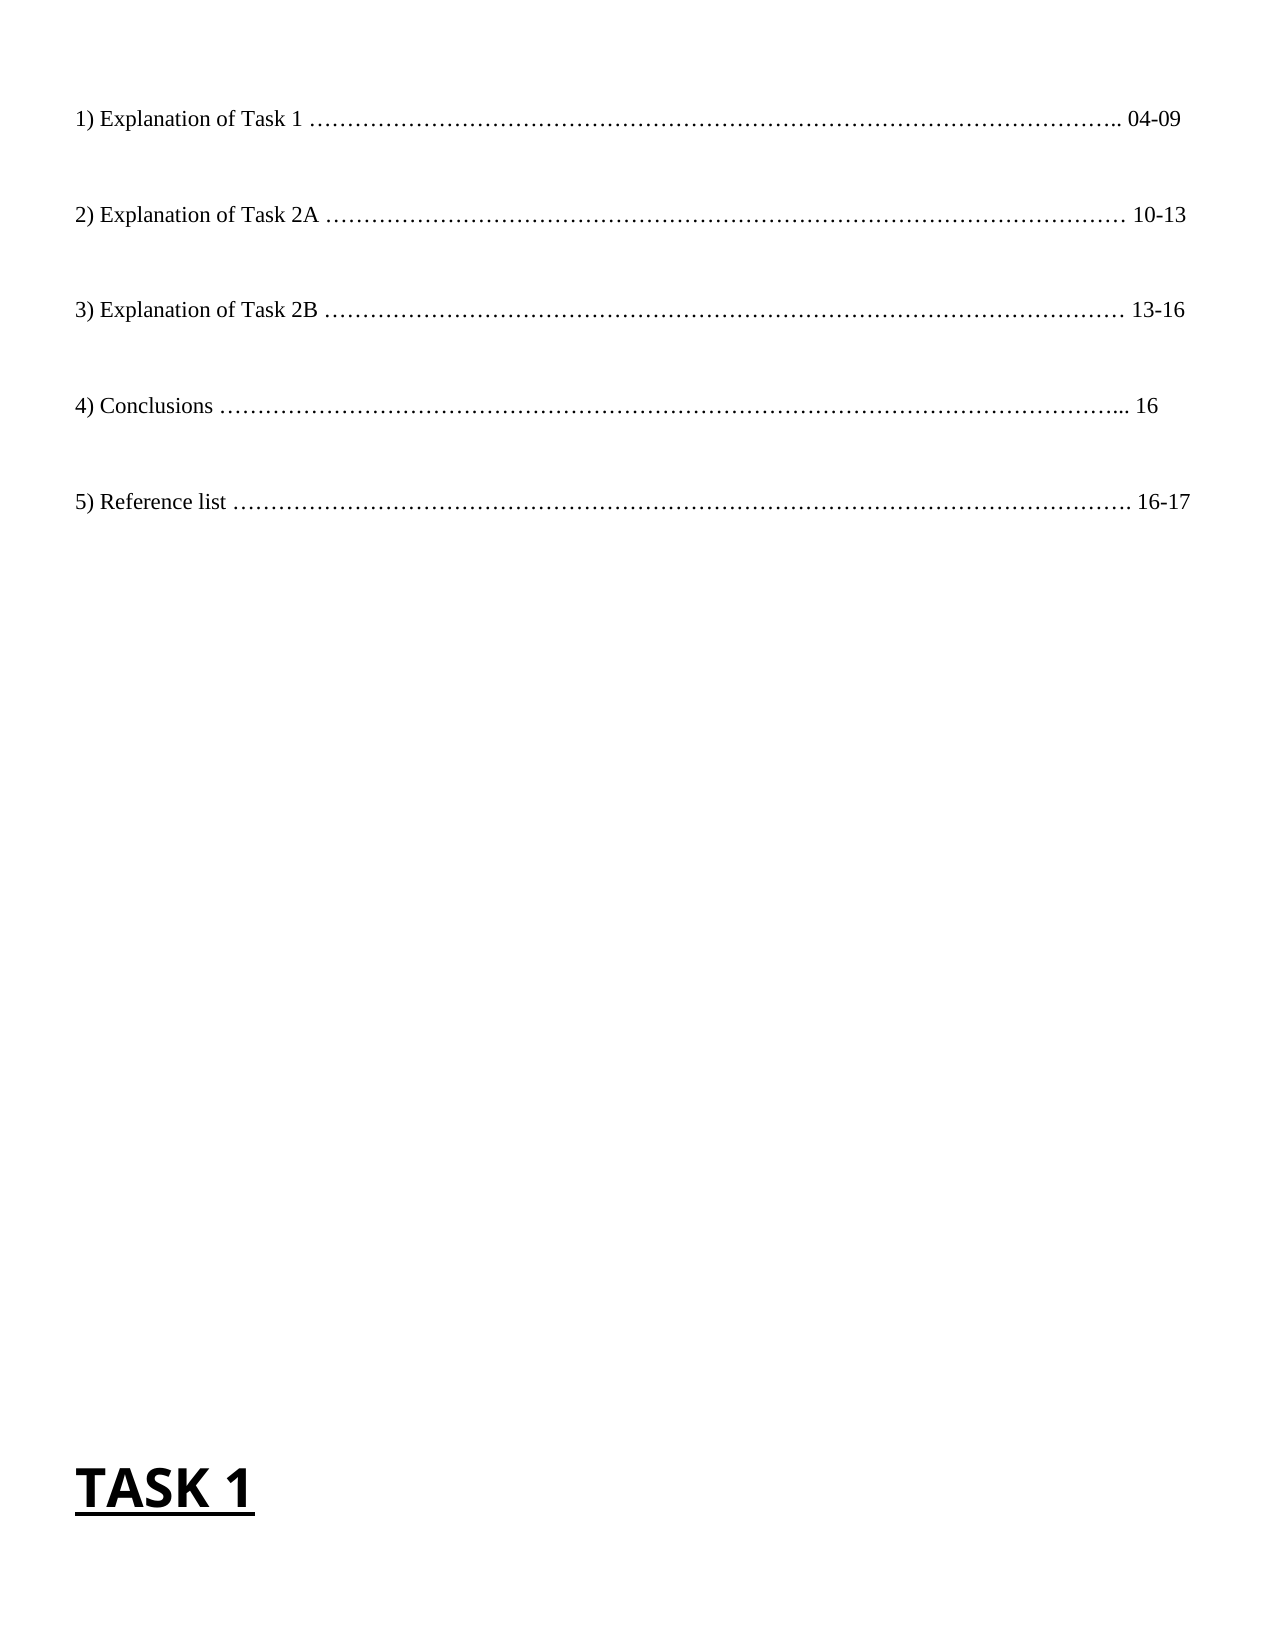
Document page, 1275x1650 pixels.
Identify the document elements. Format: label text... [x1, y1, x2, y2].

text 5) Reference list ………………………………………………………………………………………………………. 16-17 [75, 488, 1200, 514]
text 3) Explanation of Task 2B …………………………………………………………………………………………… 13-16 [75, 297, 1200, 323]
text 1) Explanation of Task 1 …………………………………………………………………………………………….. 04-09 [75, 105, 1200, 131]
text TASK 1 [75, 1449, 1200, 1523]
text 2) Explanation of Task 2A …………………………………………………………………………………………… 10-13 [75, 201, 1200, 227]
text 4) Conclusions ………………………………………………………………………………………………………... 16 [75, 392, 1200, 419]
